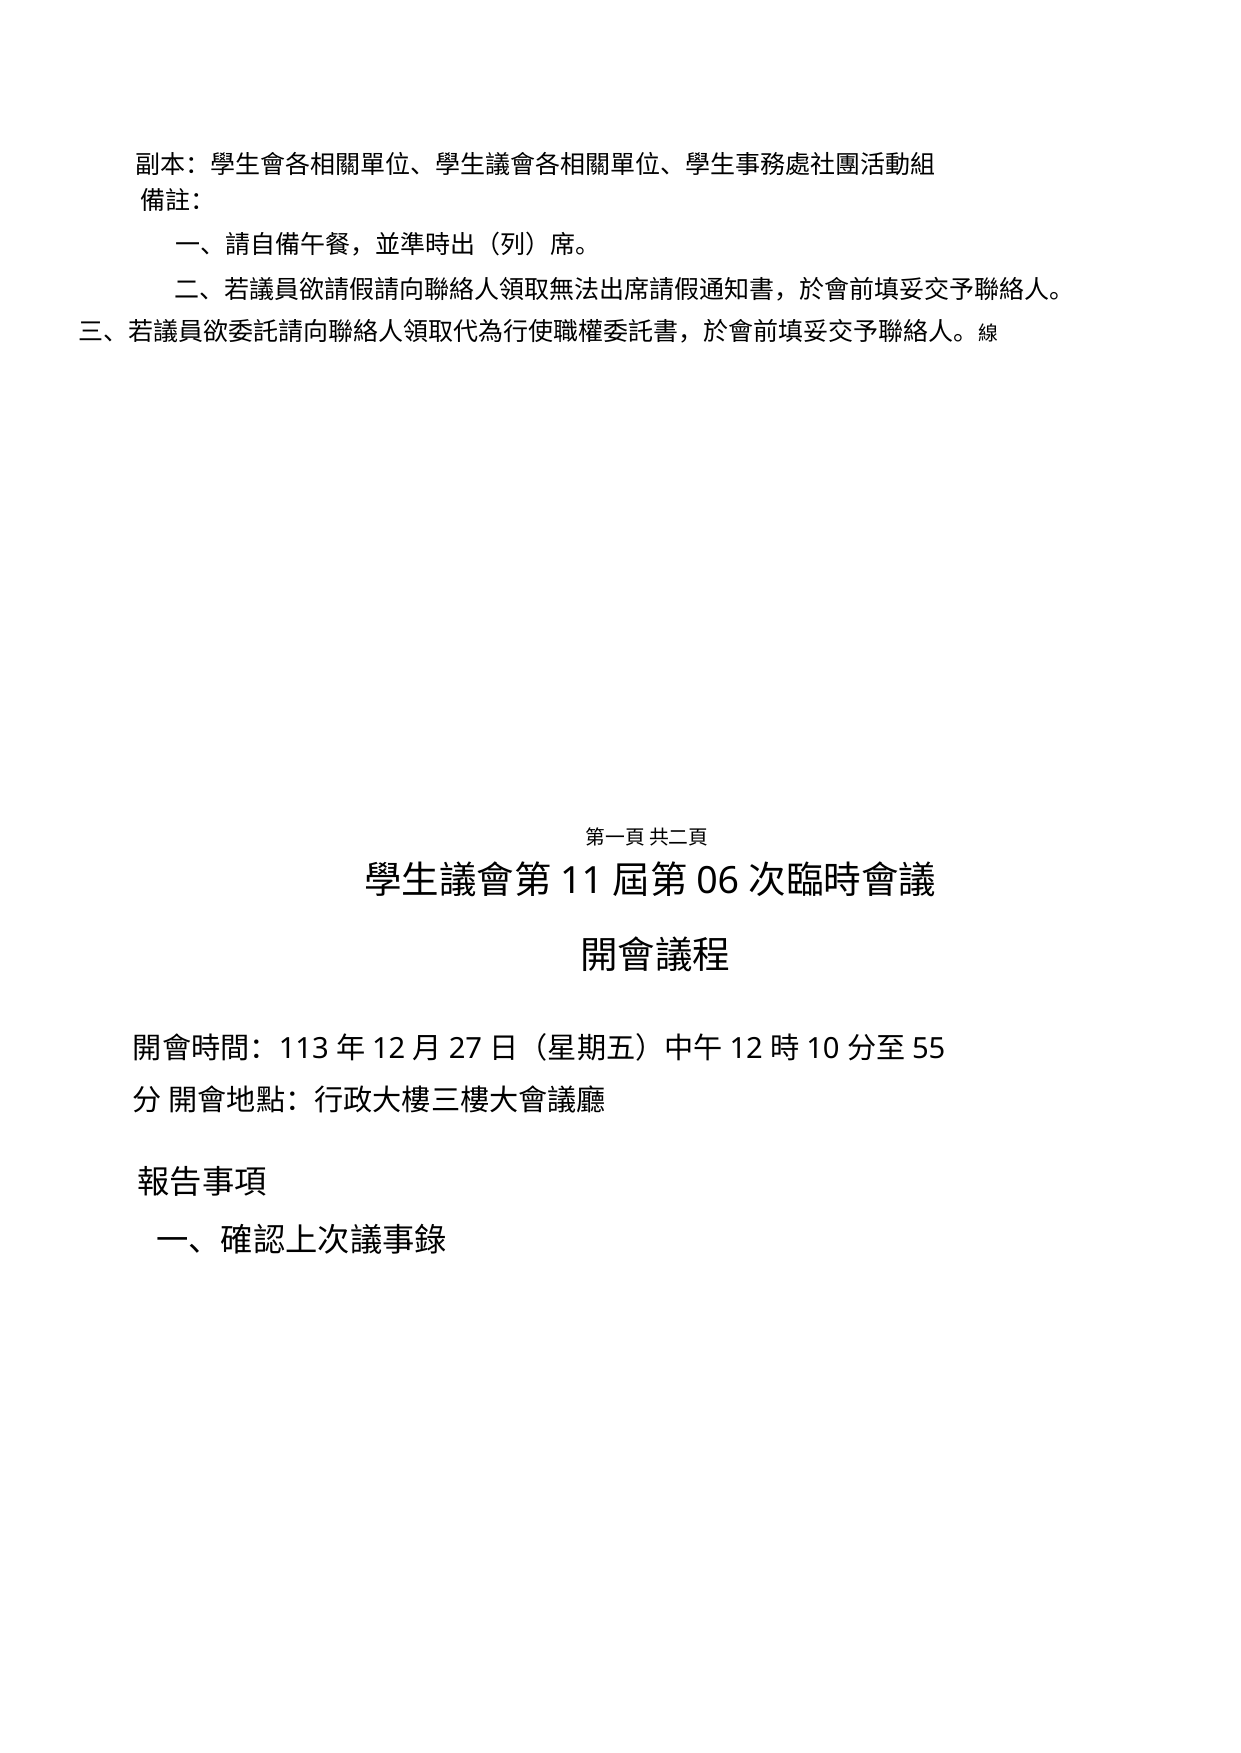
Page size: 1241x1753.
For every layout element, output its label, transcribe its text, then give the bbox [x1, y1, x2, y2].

text 一、請自備午餐，並準時出（列）席。 [175, 225, 1123, 261]
text 第一頁 共二頁 [68, 822, 708, 850]
text 開會時間：113 年 12 月 27 日（星期五）中午 12 時 10 分至 55 分 開會地點：行政大樓三樓大會議廳 [133, 1024, 973, 1119]
text 二、若議員欲請假請向聯絡人領取無法出席請假通知書，於會前填妥交予聯絡人。 三、若議員欲委託請向聯絡人領取代為行使職權委託書，於會前填妥交予聯絡人。線 [73, 269, 1073, 348]
text 學生議會第 11 屆第 06 次臨時會議 [68, 850, 936, 905]
text 報告事項 [137, 1156, 1123, 1203]
text 副本：學生會各相關單位、學生議會各相關單位、學生事務處社團活動組 備註： [135, 145, 949, 216]
text 一、確認上次議事錄 [148, 1214, 1123, 1261]
text 開會議程 [68, 925, 729, 979]
